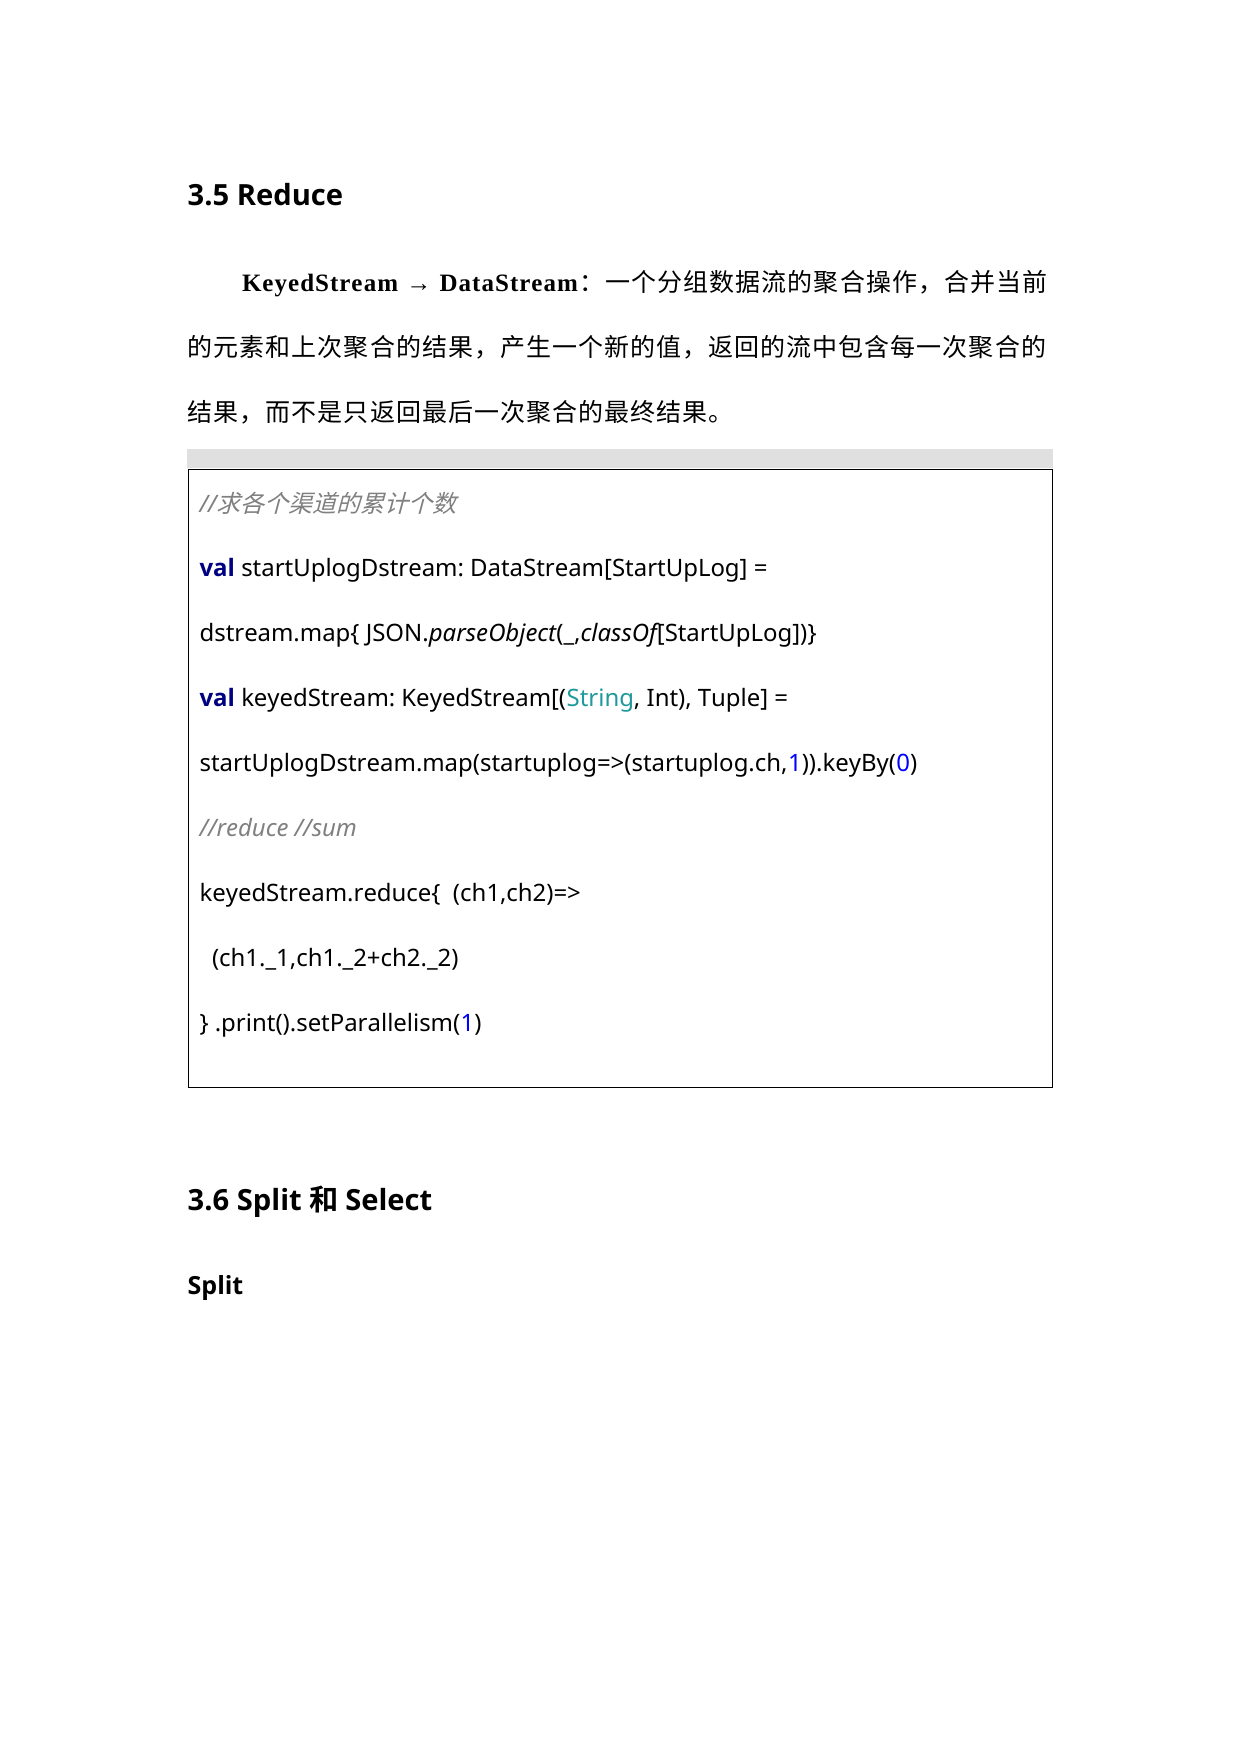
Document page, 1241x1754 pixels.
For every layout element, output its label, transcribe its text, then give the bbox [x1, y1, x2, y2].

table_header //求各个渠道的累计个数 val startUplogDstream: DataStream[StartUpLog] = dstream.map{ JSON.parseObject(_,classOf[StartUpLog])} val keyedStream: KeyedStream[(String, Int), Tuple] = startUplogDstream.map(startuplog=>(startuplog.ch,1)).keyBy(0) //reduce //sum keyedStream.reduce{ (ch1,ch2)=> (ch1._1,ch1._2+ch2._2) } .print().setParallelism(1) [189, 470, 1052, 1087]
subtitle 3.6 Split 和 Select [187, 1166, 1053, 1231]
text Split [187, 1252, 1053, 1317]
text KeyedStream → DataStream：一个分组数据流的聚合操作，合并当前的元素和上次聚合的结果，产生一个新的值，返回的流中包含每一次聚合的结果，而不是只返回最后一次聚合的最终结果。 [187, 248, 1053, 443]
subtitle 3.5 Reduce [187, 162, 1053, 227]
